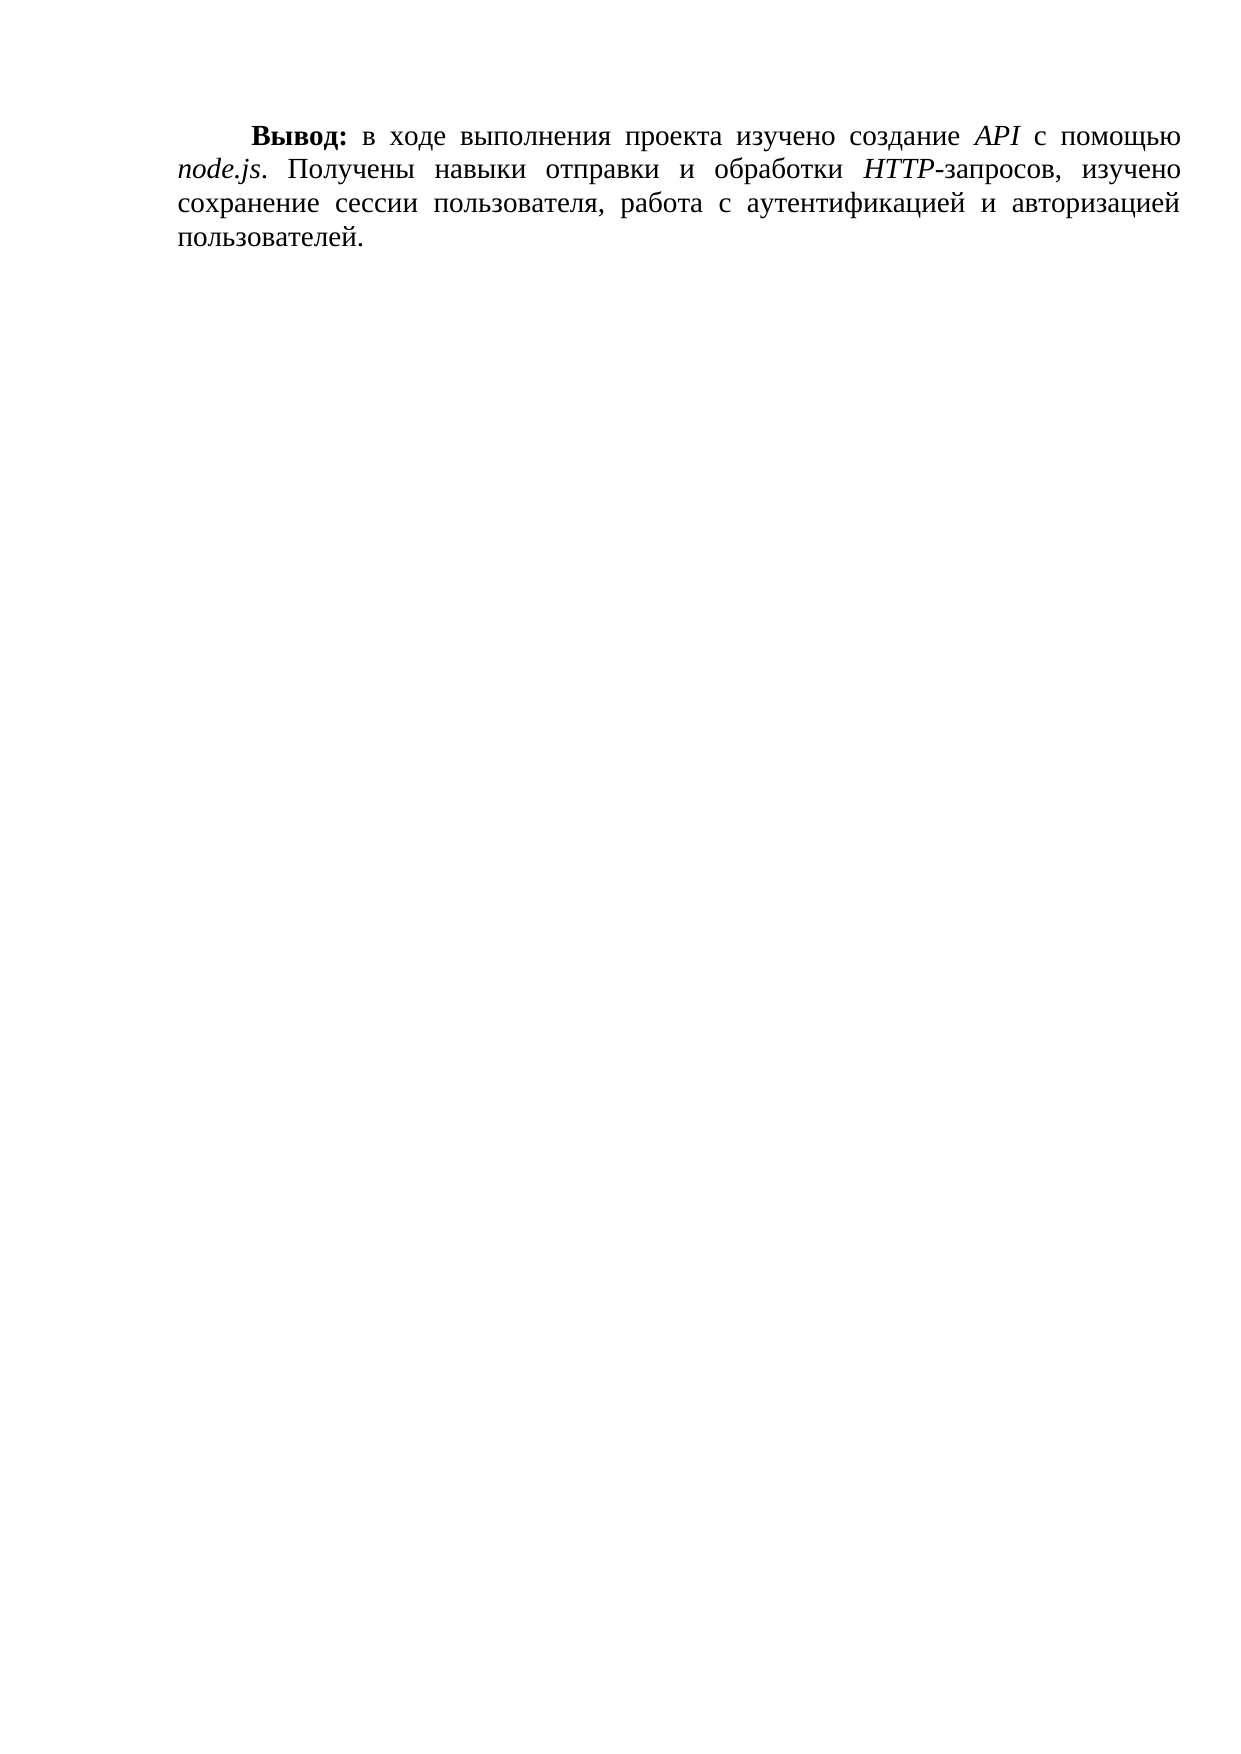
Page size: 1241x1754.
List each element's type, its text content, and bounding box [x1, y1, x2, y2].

text Вывод: в ходе выполнения проекта изучено создание API с помощью node.js. Получены навыки отправки и обработки HTTP-запросов, изучено сохранение сессии пользователя, работа с аутентификацией и авторизацией пользователей. [177, 118, 1181, 252]
